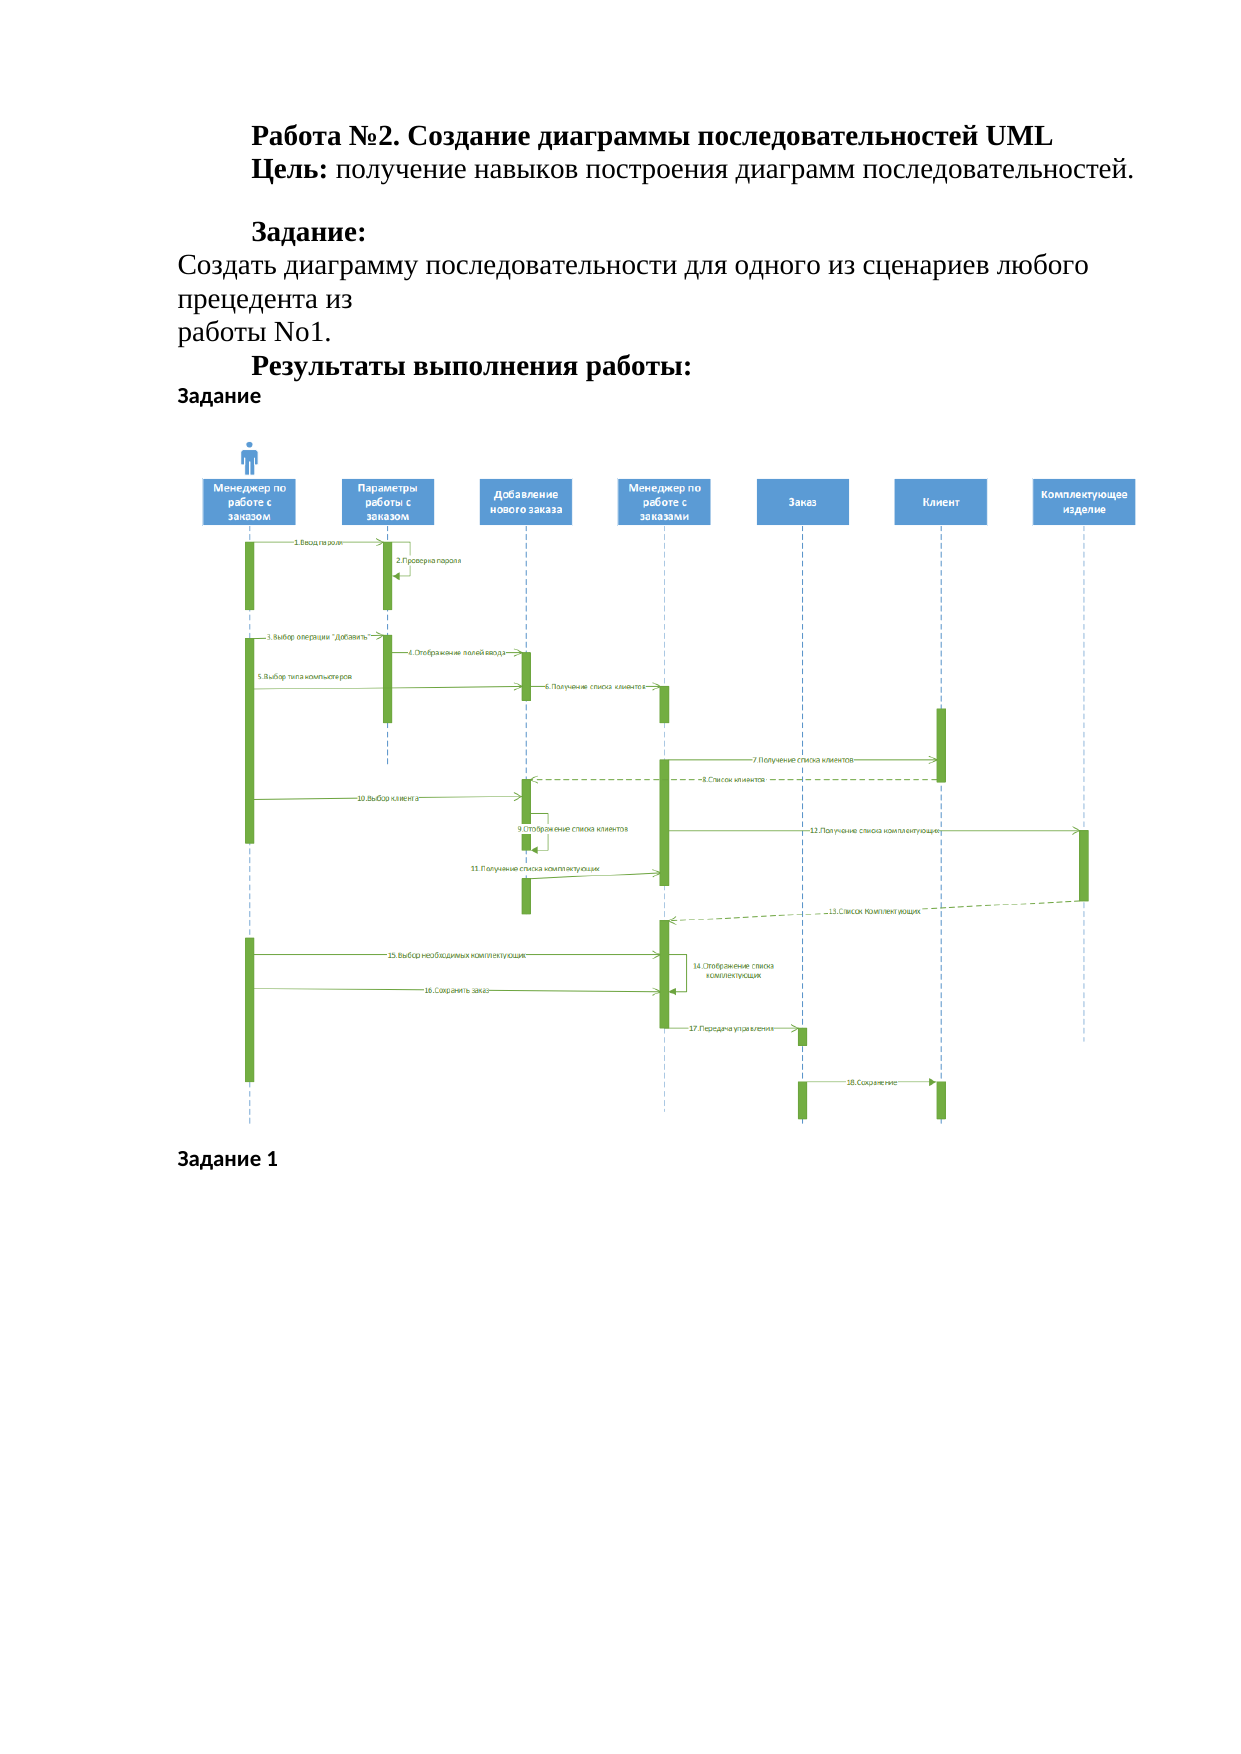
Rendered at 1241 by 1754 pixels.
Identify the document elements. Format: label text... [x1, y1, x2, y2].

text Задание: [177, 214, 1152, 247]
text Задание [177, 382, 1152, 410]
text Работа №2. Создание диаграммы последовательностей UML [177, 118, 1152, 152]
text Цель: получение навыков построения диаграмм последовательностей. [177, 152, 1152, 185]
text Задание 1 [177, 1144, 1152, 1172]
text Результаты выполнения работы: [177, 348, 1152, 382]
text Создать диаграмму последовательности для одного из сценариев любого прецедента из [177, 247, 1152, 314]
picture [177, 428, 1152, 1126]
text работы No1. [177, 314, 1152, 348]
